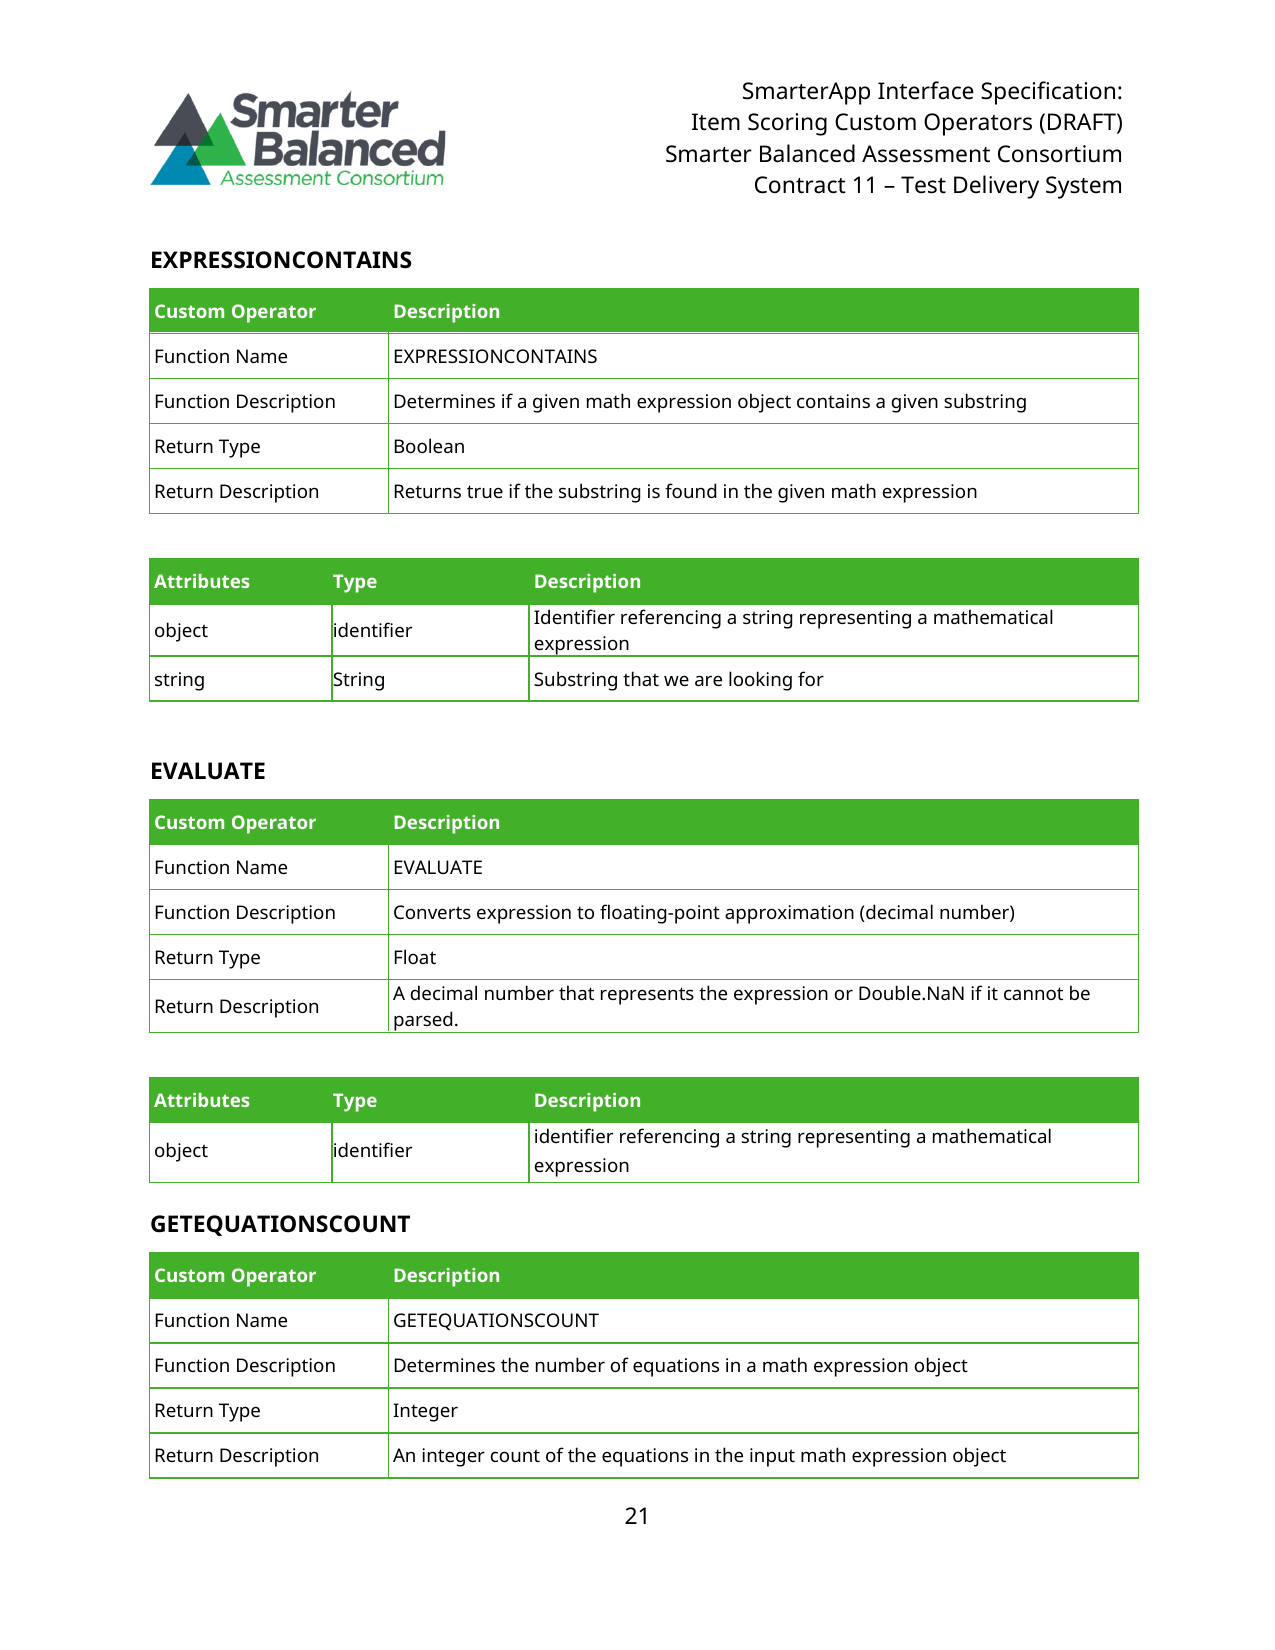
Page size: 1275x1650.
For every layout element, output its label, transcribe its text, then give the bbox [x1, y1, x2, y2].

table_cell identifier [333, 605, 528, 655]
table_cell Return Description [150, 980, 388, 1031]
table_cell Float [389, 935, 1138, 979]
table_cell Function Name [150, 845, 388, 889]
table_cell string [150, 657, 331, 700]
table_cell Function Name [150, 334, 388, 377]
subtitle EXPRESSIONCONTAINS [150, 244, 1125, 275]
table_header Description [530, 1078, 1138, 1122]
table_cell Function Description [150, 379, 388, 422]
table_header Description [389, 289, 1138, 332]
table_header Description [530, 560, 1138, 603]
table_cell Boolean [389, 424, 1138, 467]
table_cell Identifier referencing a string representing a mathematical expression [530, 605, 1138, 655]
table_cell A decimal number that represents the expression or Double.NaN if it cannot be parsed. [389, 980, 1138, 1031]
table_header Type [333, 560, 528, 603]
table_header Attributes [150, 560, 331, 603]
subtitle EVALUATE [150, 755, 1125, 786]
table_cell Integer [389, 1389, 1138, 1432]
table_cell Return Type [150, 1389, 388, 1432]
table_header Attributes [150, 1078, 331, 1122]
table_header Type [333, 1078, 528, 1122]
table_cell Return Type [150, 424, 388, 467]
table_cell Converts expression to floating-point approximation (decimal number) [389, 890, 1138, 934]
table_cell Function Name [150, 1299, 388, 1342]
table_header Custom Operator [150, 289, 388, 332]
table_cell EVALUATE [389, 845, 1138, 889]
table_cell Return Description [150, 1434, 388, 1477]
table_cell identifier [333, 1123, 528, 1182]
table_cell Determines the number of equations in a math expression object [389, 1344, 1138, 1387]
table_cell Return Description [150, 469, 388, 512]
table_cell Return Type [150, 935, 388, 979]
picture [150, 90, 446, 185]
table_header Custom Operator [150, 1254, 388, 1297]
table_cell EXPRESSIONCONTAINS [389, 334, 1138, 377]
table_cell object [150, 1123, 331, 1182]
table_cell Function Description [150, 1344, 388, 1387]
table_cell Substring that we are looking for [530, 657, 1138, 700]
table_cell identifier referencing a string representing a mathematical expression [530, 1123, 1138, 1182]
table_cell Returns true if the substring is found in the given math expression [389, 469, 1138, 512]
table_cell String [333, 657, 528, 700]
table_header Custom Operator [150, 800, 388, 844]
table_header Description [389, 800, 1138, 844]
table_cell An integer count of the equations in the input math expression object [389, 1434, 1138, 1477]
table_cell object [150, 605, 331, 655]
table_cell Function Description [150, 890, 388, 934]
subtitle GETEQUATIONSCOUNT [150, 1208, 1125, 1240]
table_cell GETEQUATIONSCOUNT [389, 1299, 1138, 1342]
table_header Description [389, 1254, 1138, 1297]
table_cell Determines if a given math expression object contains a given substring [389, 379, 1138, 422]
